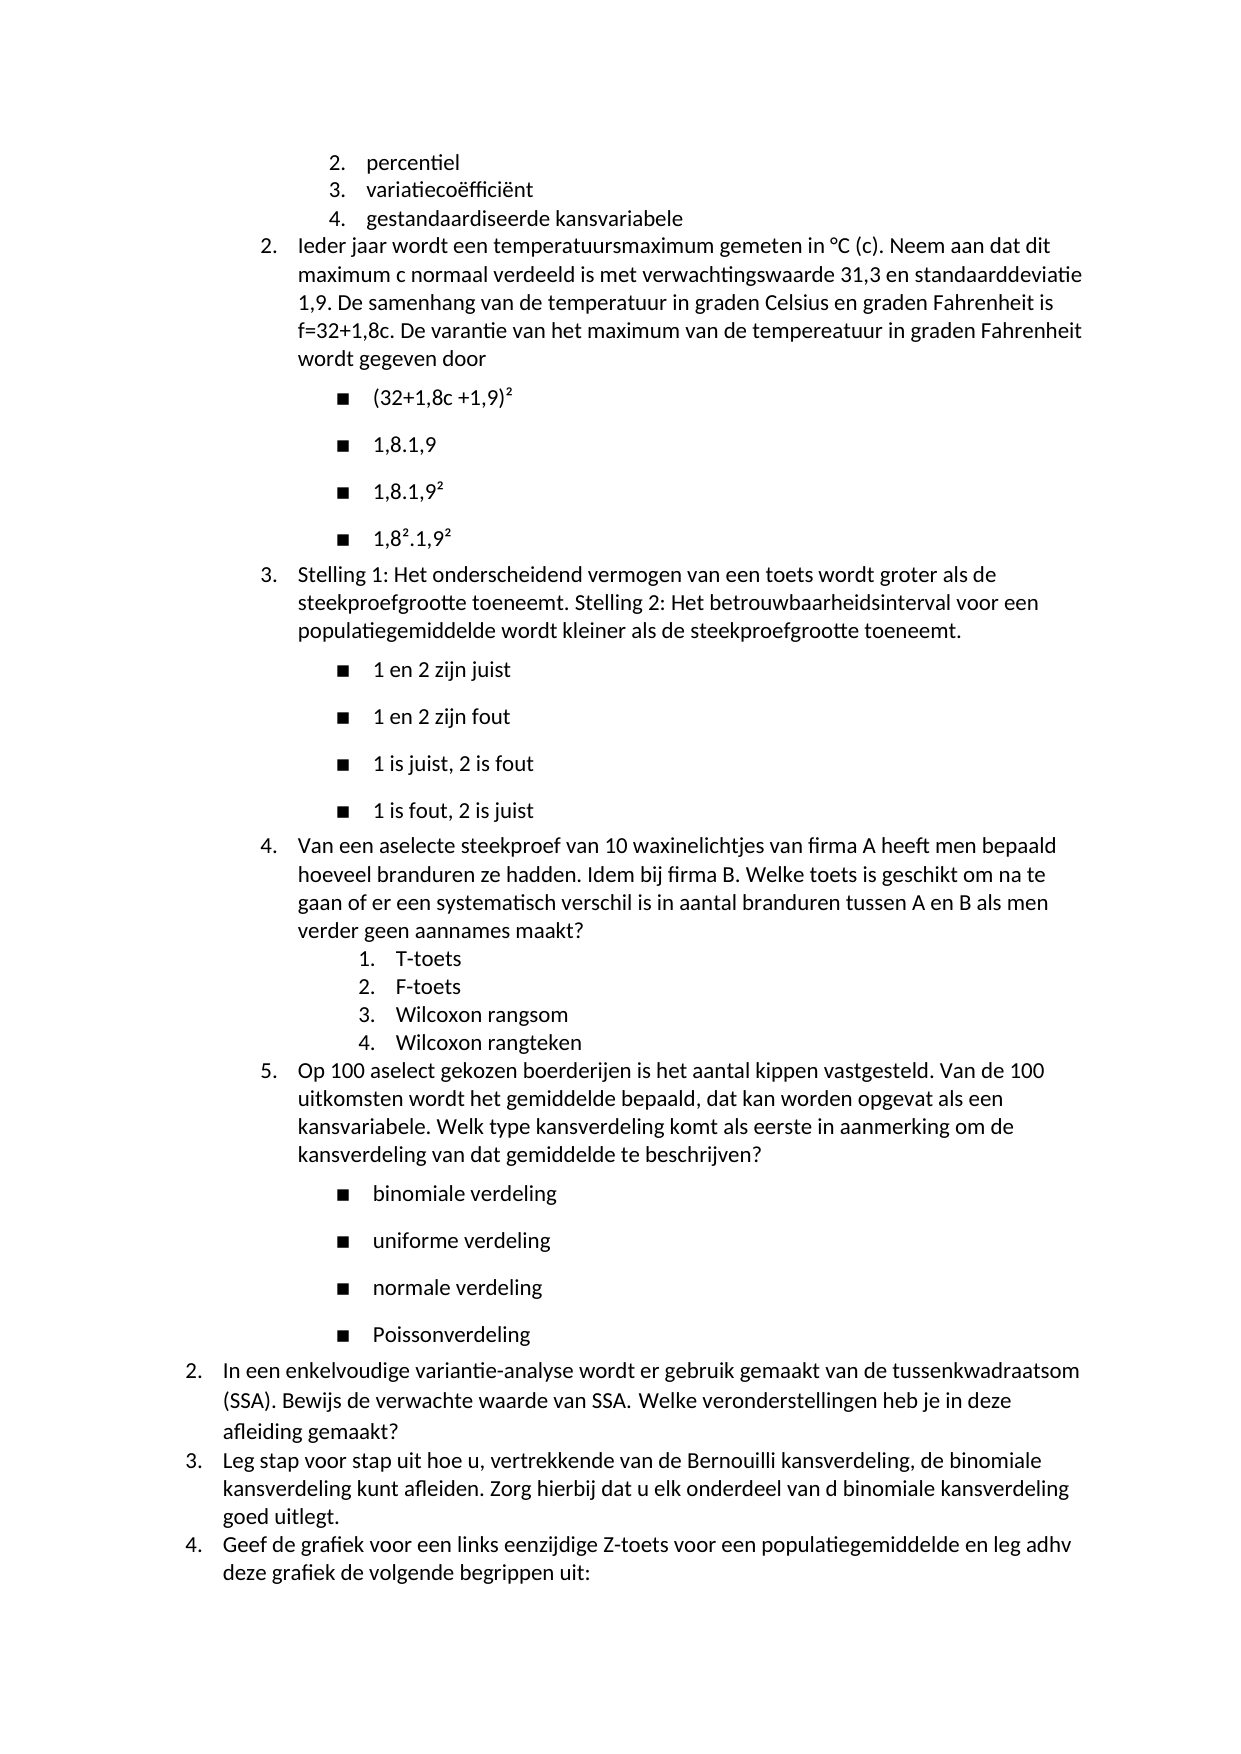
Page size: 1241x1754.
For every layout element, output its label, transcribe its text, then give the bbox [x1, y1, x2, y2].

list F-toets [358, 972, 1093, 1000]
list percentiel [328, 148, 1093, 176]
list 1,8.1,9 [335, 419, 1093, 466]
list 1,8².1,9² [335, 513, 1093, 560]
list 1 is juist, 2 is fout [335, 738, 1093, 785]
list 1 is fout, 2 is juist [335, 785, 1093, 832]
list uniforme verdeling [335, 1215, 1093, 1262]
list Geef de grafiek voor een links eenzijdige Z-toets voor een populatiegemiddelde en leg adhv deze grafiek de volgende begrippen uit: [185, 1530, 1093, 1586]
list variatiecoëfficiënt [328, 176, 1093, 204]
list 1 en 2 zijn juist [335, 644, 1093, 691]
list 1,8.1,9² [335, 466, 1093, 513]
list Van een aselecte steekproef van 10 waxinelichtjes van firma A heeft men bepaald hoeveel branduren ze hadden. Idem bij firma B. Welke toets is geschikt om na te gaan of er een systematisch verschil is in aantal branduren tussen A en B als men verder geen aannames maakt? [260, 832, 1093, 944]
list Op 100 aselect gekozen boerderijen is het aantal kippen vastgesteld. Van de 100 uitkomsten wordt het gemiddelde bepaald, dat kan worden opgevat als een kansvariabele. Welk type kansverdeling komt als eerste in aanmerking om de kansverdeling van dat gemiddelde te beschrijven? [260, 1056, 1093, 1168]
list binomiale verdeling [335, 1168, 1093, 1215]
list In een enkelvoudige variantie-analyse wordt er gebruik gemaakt van de tussenkwadraatsom (SSA). Bewijs de verwachte waarde van SSA. Welke veronderstellingen heb je in deze afleiding gemaakt? [185, 1356, 1093, 1446]
list T-toets [358, 944, 1093, 972]
list normale verdeling [335, 1262, 1093, 1309]
list Ieder jaar wordt een temperatuursmaximum gemeten in °C (c). Neem aan dat dit maximum c normaal verdeeld is met verwachtingswaarde 31,3 en standaarddeviatie 1,9. De samenhang van de temperatuur in graden Celsius en graden Fahrenheit is f=32+1,8c. De varantie van het maximum van de tempereatuur in graden Fahrenheit wordt gegeven door [260, 232, 1093, 372]
list (32+1,8c +1,9)² [335, 372, 1093, 419]
list Wilcoxon rangteken [358, 1028, 1093, 1056]
list Stelling 1: Het onderscheidend vermogen van een toets wordt groter als de steekproefgrootte toeneemt. Stelling 2: Het betrouwbaarheidsinterval voor een populatiegemiddelde wordt kleiner als de steekproefgrootte toeneemt. [260, 560, 1093, 644]
list Leg stap voor stap uit hoe u, vertrekkende van de Bernouilli kansverdeling, de binomiale kansverdeling kunt afleiden. Zorg hierbij dat u elk onderdeel van d binomiale kansverdeling goed uitlegt. [185, 1446, 1093, 1530]
list gestandaardiseerde kansvariabele [328, 204, 1093, 232]
list Poissonverdeling [335, 1309, 1093, 1356]
list Wilcoxon rangsom [358, 1000, 1093, 1028]
list 1 en 2 zijn fout [335, 691, 1093, 738]
